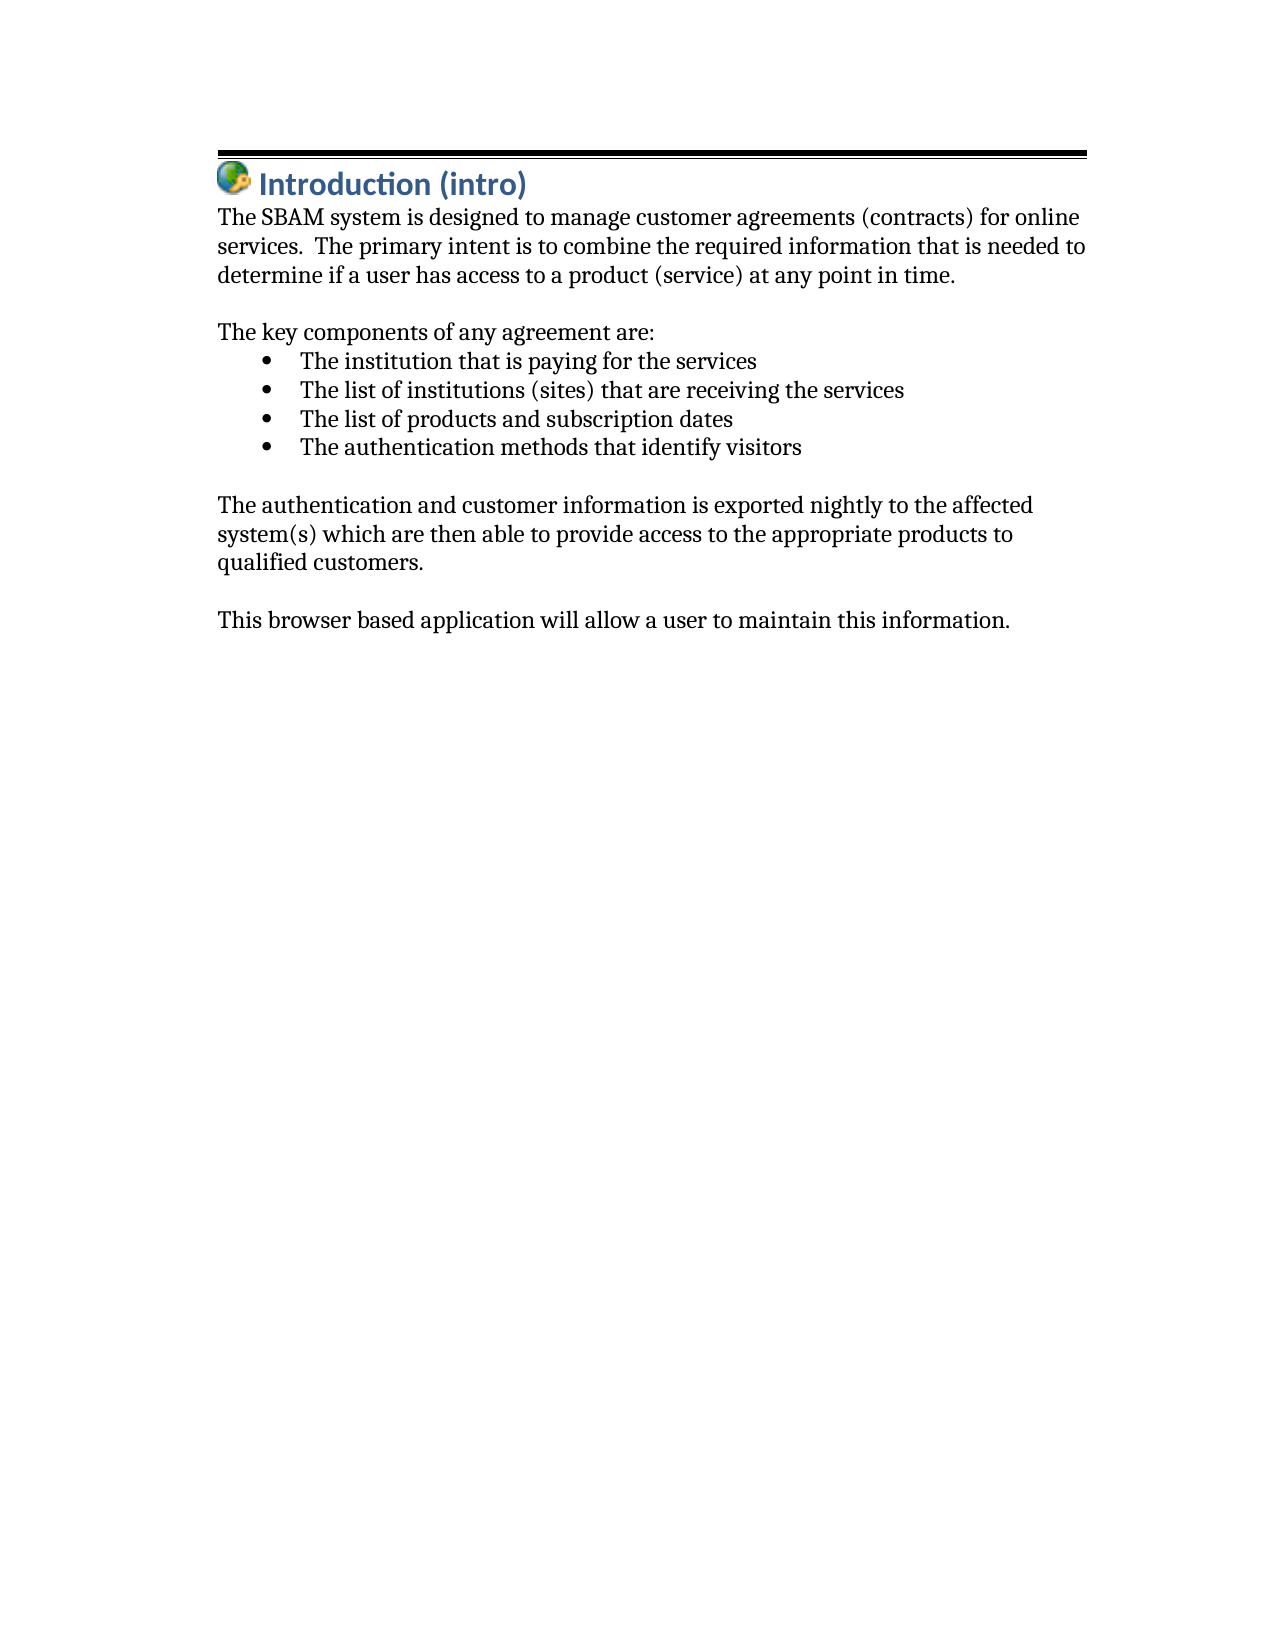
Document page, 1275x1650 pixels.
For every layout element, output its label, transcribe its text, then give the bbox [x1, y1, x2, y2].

picture [217, 161, 251, 195]
text The SBAM system is designed to manage customer agreements (contracts) for online services. The primary intent is to combine the required information that is needed to determine if a user has access to a product (service) at any point in time. [217, 203, 1087, 289]
text This browser based application will allow a user to maintain this information. [217, 606, 1087, 634]
list The institution that is paying for the services [262, 347, 1087, 376]
subtitle Introduction (intro) [217, 159, 1087, 203]
text The authentication and customer information is exported nightly to the affected system(s) which are then able to provide access to the appropriate products to qualified customers. [217, 491, 1087, 577]
text The key components of any agreement are: [217, 318, 1087, 347]
list The authentication methods that identify visitors [262, 433, 1087, 462]
list The list of institutions (sites) that are receiving the services [262, 376, 1087, 404]
list The list of products and subscription dates [262, 404, 1087, 433]
